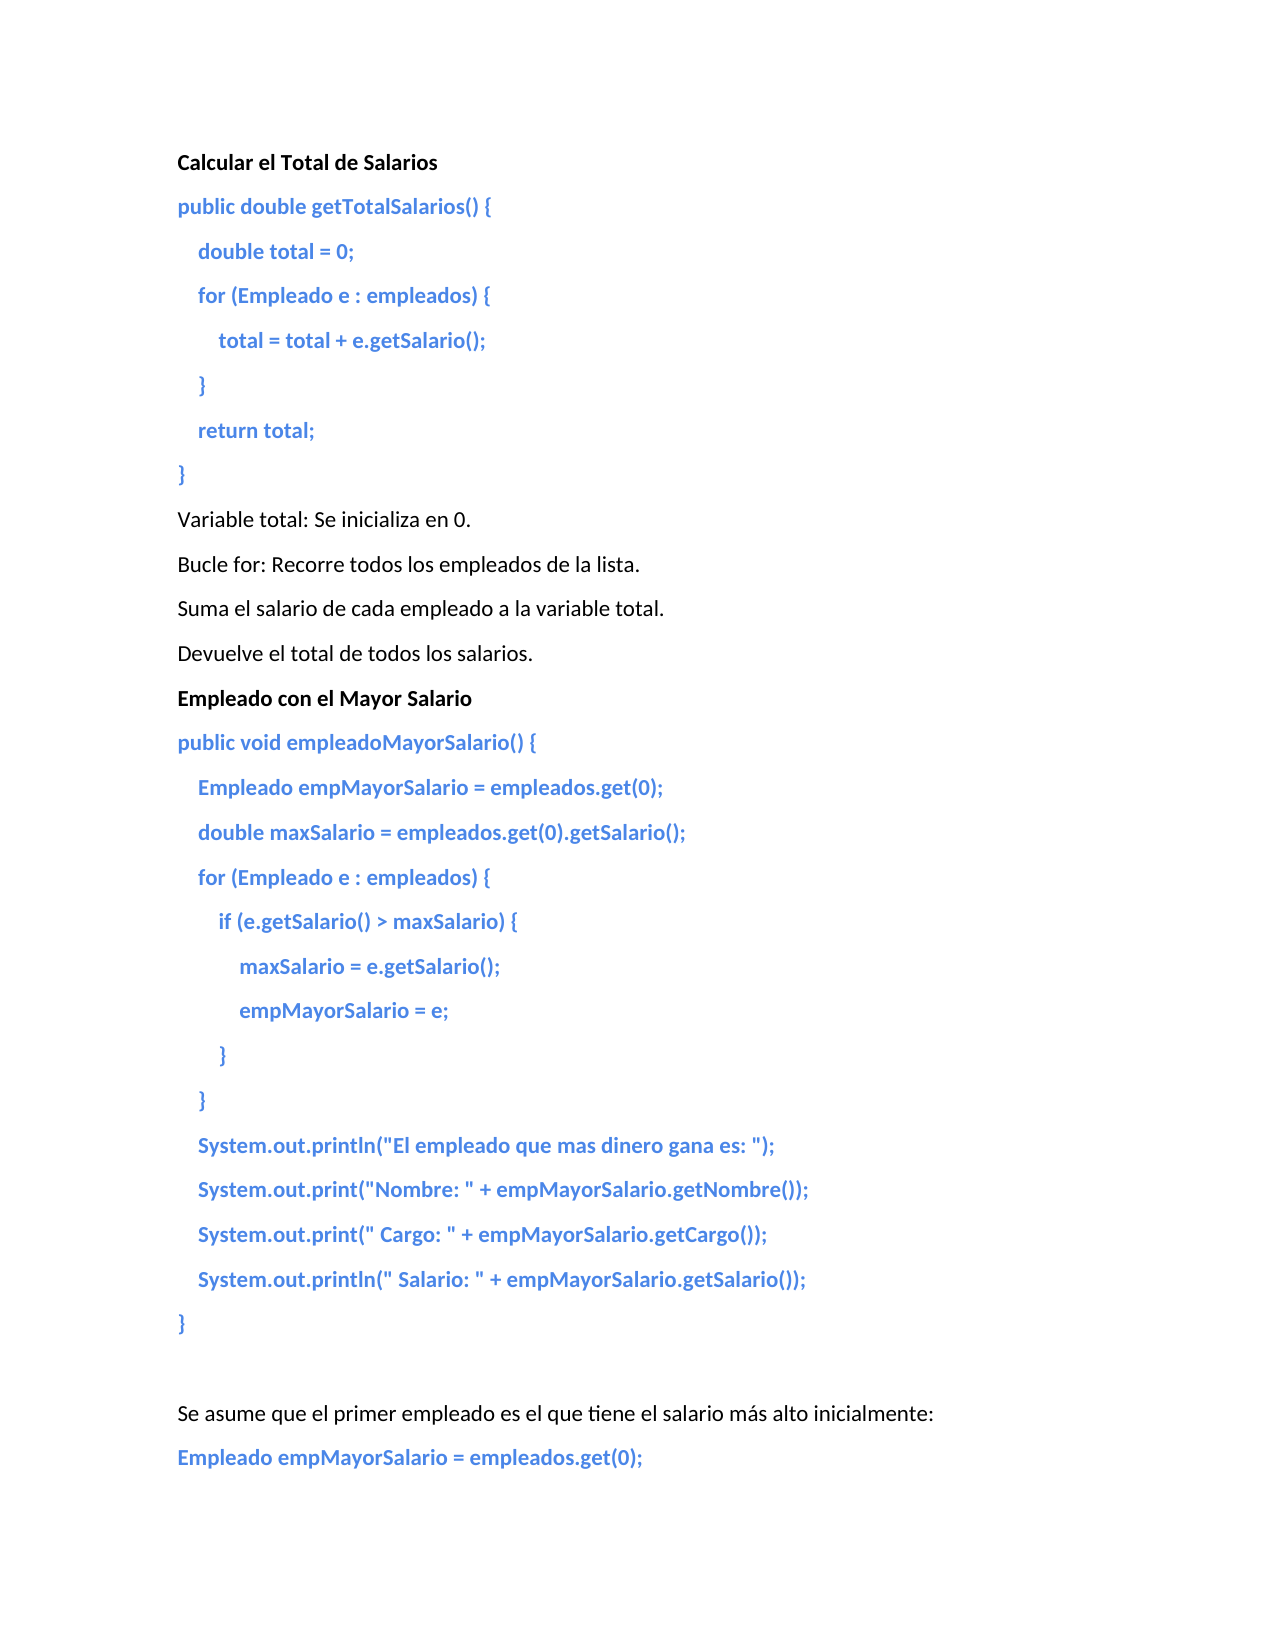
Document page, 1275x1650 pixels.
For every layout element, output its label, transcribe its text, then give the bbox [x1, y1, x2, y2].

text Bucle for: Recorre todos los empleados de la lista. [177, 550, 1098, 578]
text } [177, 460, 1098, 488]
text public double getTotalSalarios() { [177, 192, 1098, 220]
text } [177, 1041, 1098, 1069]
text Suma el salario de cada empleado a la variable total. [177, 594, 1098, 622]
text total = total + e.getSalario(); [177, 326, 1098, 354]
text Se asume que el primer empleado es el que tiene el salario más alto inicialmente: [177, 1399, 1098, 1427]
text return total; [177, 416, 1098, 444]
text if (e.getSalario() > maxSalario) { [177, 907, 1098, 935]
text Empleado empMayorSalario = empleados.get(0); [177, 1443, 1098, 1472]
text empMayorSalario = e; [177, 997, 1098, 1025]
text } [177, 371, 1098, 399]
text Devuelve el total de todos los salarios. [177, 639, 1098, 667]
text System.out.print("Nombre: " + empMayorSalario.getNombre()); [177, 1175, 1098, 1203]
text Calcular el Total de Salarios [177, 148, 1098, 176]
text System.out.println(" Salario: " + empMayorSalario.getSalario()); [177, 1265, 1098, 1293]
text } [177, 1309, 1098, 1337]
text double maxSalario = empleados.get(0).getSalario(); [177, 818, 1098, 846]
text Empleado empMayorSalario = empleados.get(0); [177, 773, 1098, 801]
text Variable total: Se inicializa en 0. [177, 505, 1098, 533]
text for (Empleado e : empleados) { [177, 863, 1098, 891]
text maxSalario = e.getSalario(); [177, 952, 1098, 980]
text public void empleadoMayorSalario() { [177, 728, 1098, 757]
text double total = 0; [177, 237, 1098, 265]
text System.out.println("El empleado que mas dinero gana es: "); [177, 1131, 1098, 1159]
text } [177, 1086, 1098, 1114]
text Empleado con el Mayor Salario [177, 684, 1098, 712]
text for (Empleado e : empleados) { [177, 282, 1098, 310]
text System.out.print(" Cargo: " + empMayorSalario.getCargo()); [177, 1220, 1098, 1248]
